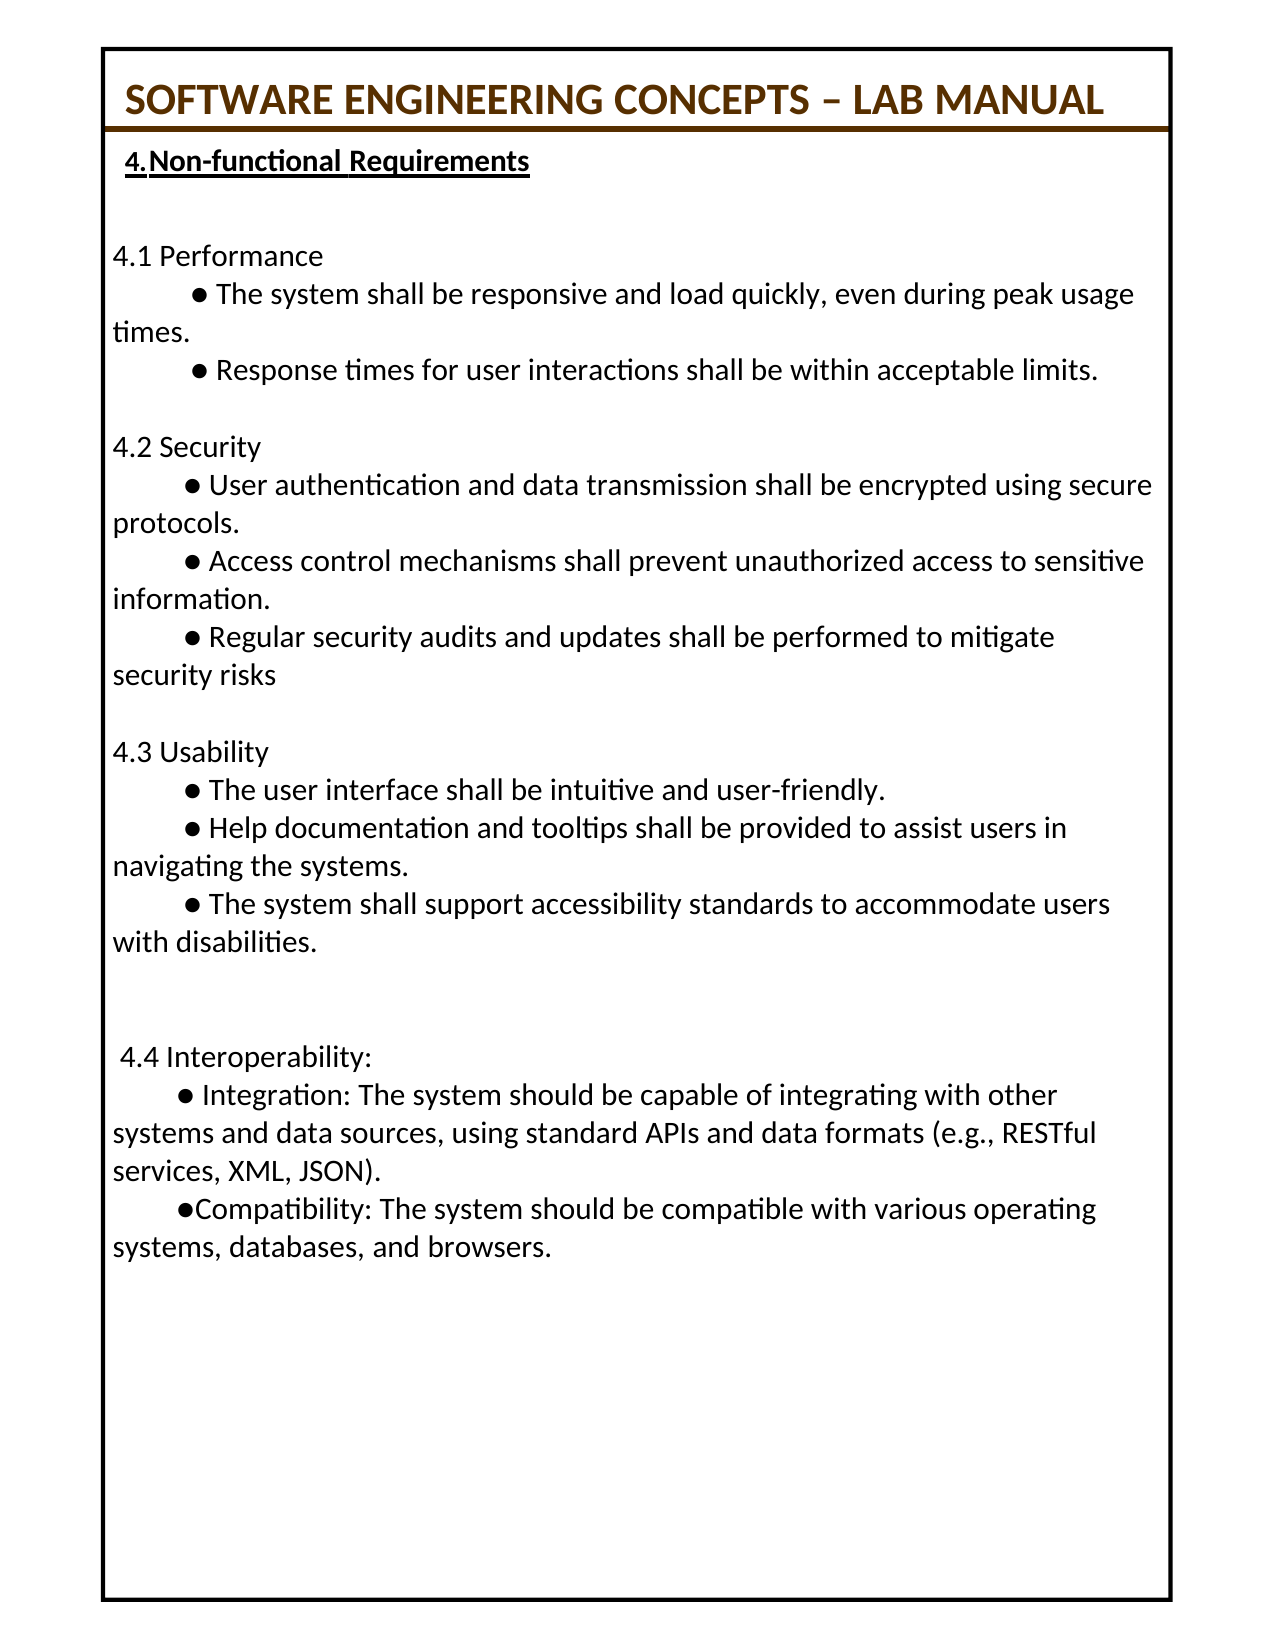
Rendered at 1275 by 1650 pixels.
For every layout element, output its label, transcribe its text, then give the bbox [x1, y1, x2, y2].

text ● Access control mechanisms shall prevent unauthorized access to sensitive [112, 541, 1160, 579]
text 4.4 Interoperability: [112, 1037, 1160, 1075]
text ● The system shall support accessibility standards to accommodate users with disabilities. [112, 884, 1160, 961]
subtitle Non-functional Requirements [124, 141, 1160, 179]
text ● User authentication and data transmission shall be encrypted using secure [112, 465, 1160, 503]
text 4.2 Security [112, 427, 1160, 465]
text ● The system shall be responsive and load quickly, even during peak usage times. [112, 274, 1160, 351]
text ● Response times for user interactions shall be within acceptable limits. [112, 351, 1160, 389]
text protocols. [112, 503, 1160, 541]
text 4.1 Performance [112, 236, 1160, 274]
text ● Integration: The system should be capable of integrating with other systems and data sources, using standard APIs and data formats (e.g., RESTful services, XML, JSON). [112, 1075, 1160, 1189]
text ● Regular security audits and updates shall be performed to mitigate security risks [112, 617, 1160, 694]
text ●Compatibility: The system should be compatible with various operating systems, databases, and browsers. [112, 1189, 1160, 1266]
text ● The user interface shall be intuitive and user-friendly. [112, 770, 1160, 808]
text 4.3 Usability [112, 732, 1160, 770]
text ● Help documentation and tooltips shall be provided to assist users in navigating the systems. [112, 808, 1160, 884]
text information. [112, 579, 1160, 617]
